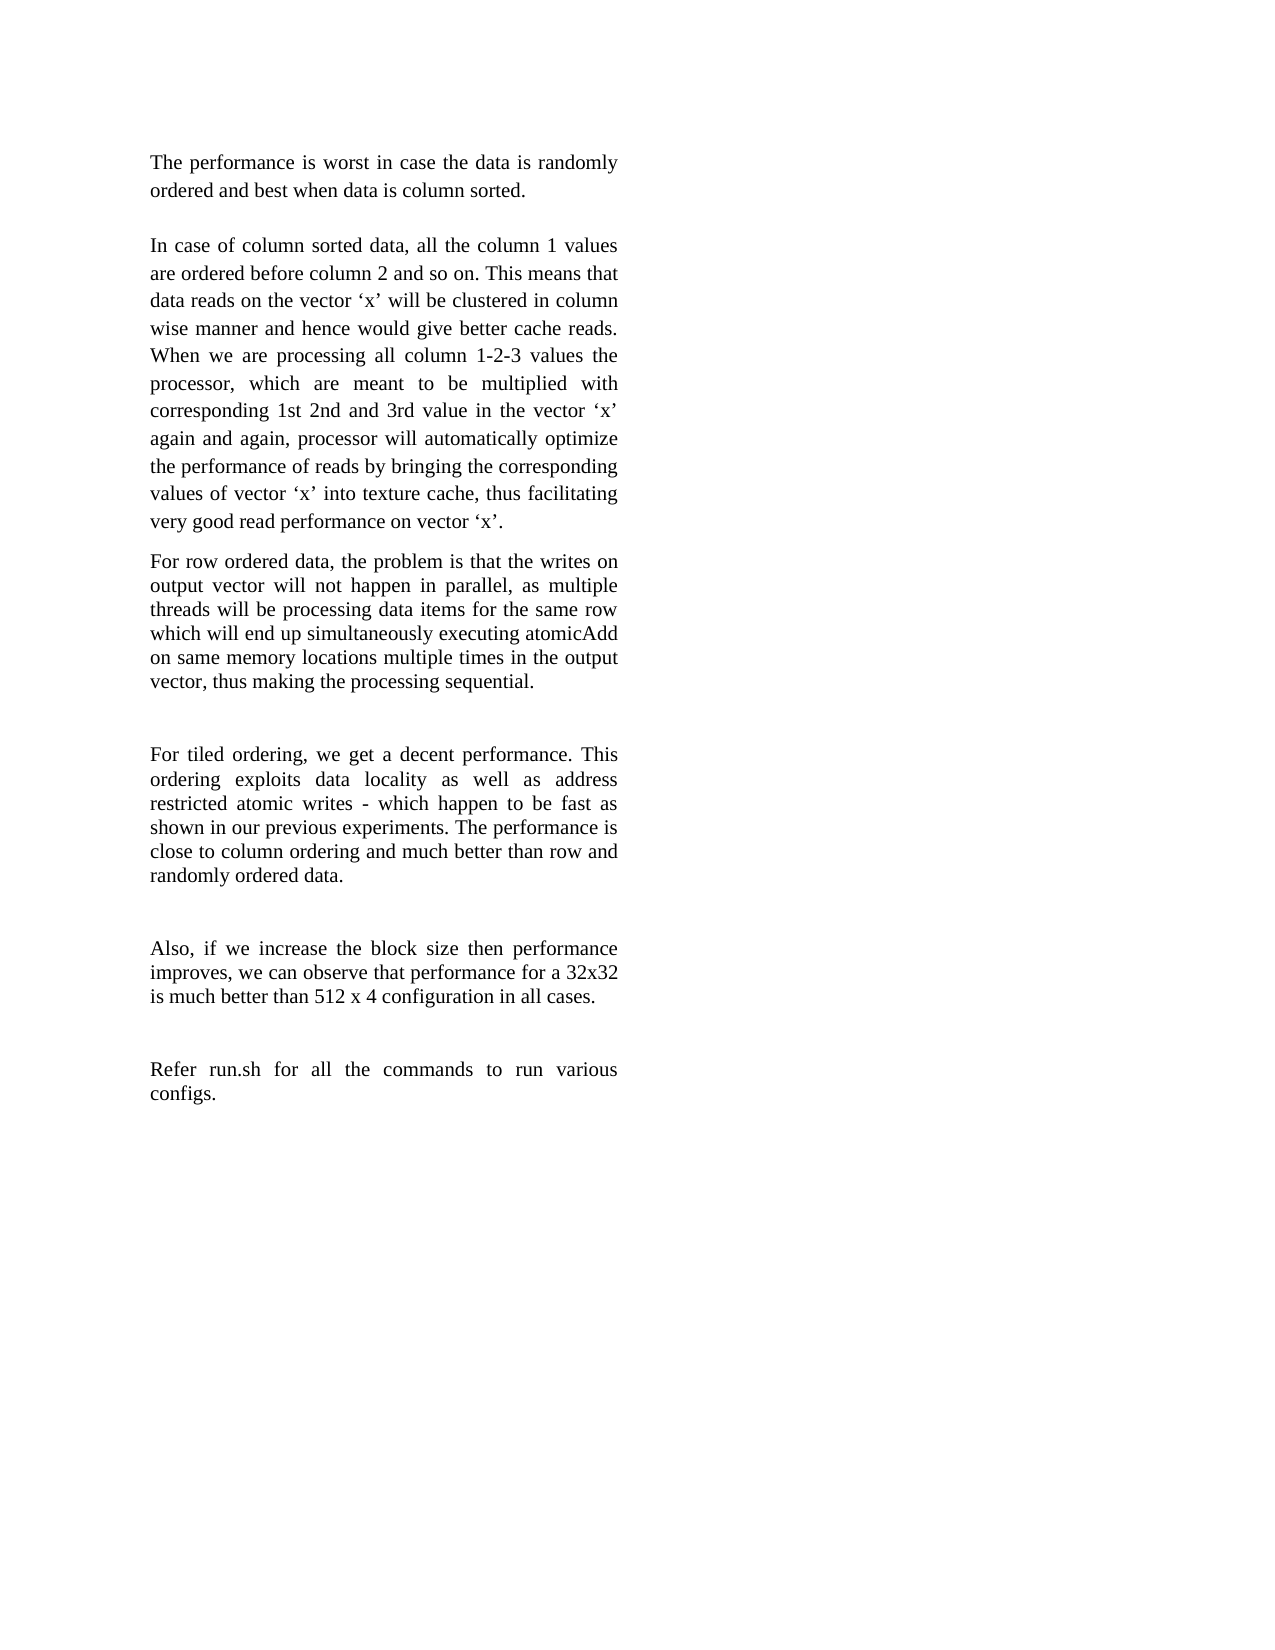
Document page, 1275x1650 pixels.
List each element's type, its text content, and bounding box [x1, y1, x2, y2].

text Refer run.sh for all the commands to run various configs. [150, 1057, 619, 1105]
text The performance is worst in case the data is randomly ordered and best when data is column sorted. [150, 174, 619, 202]
text For tiled ordering, we get a decent performance. This ordering exploits data locality as well as address restricted atomic writes - which happen to be fast as shown in our previous experiments. The performance is close to column ordering and much better than row and randomly ordered data. [150, 742, 619, 887]
text Also, if we increase the block size then performance improves, we can observe that performance for a 32x32 is much better than 512 x 4 configuration in all cases. [150, 936, 619, 1008]
text For row ordered data, the problem is that the writes on output vector will not happen in parallel, as multiple threads will be processing data items for the same row which will end up simultaneously executing atomicAdd on same memory locations multiple times in the output vector, thus making the processing sequential. [150, 549, 619, 693]
text In case of column sorted data, all the column 1 values are ordered before column 2 and so on. This means that data reads on the vector ‘x’ will be clustered in column wise manner and hence would give better cache reads. When we are processing all column 1-2-3 values the processor, which are meant to be multiplied with corresponding 1st 2nd and 3rd value in the vector ‘x’ again and again, processor will automatically optimize the performance of reads by bringing the corresponding values of vector ‘x’ into texture cache, thus facilitating very good read performance on vector ‘x’. [150, 233, 619, 533]
